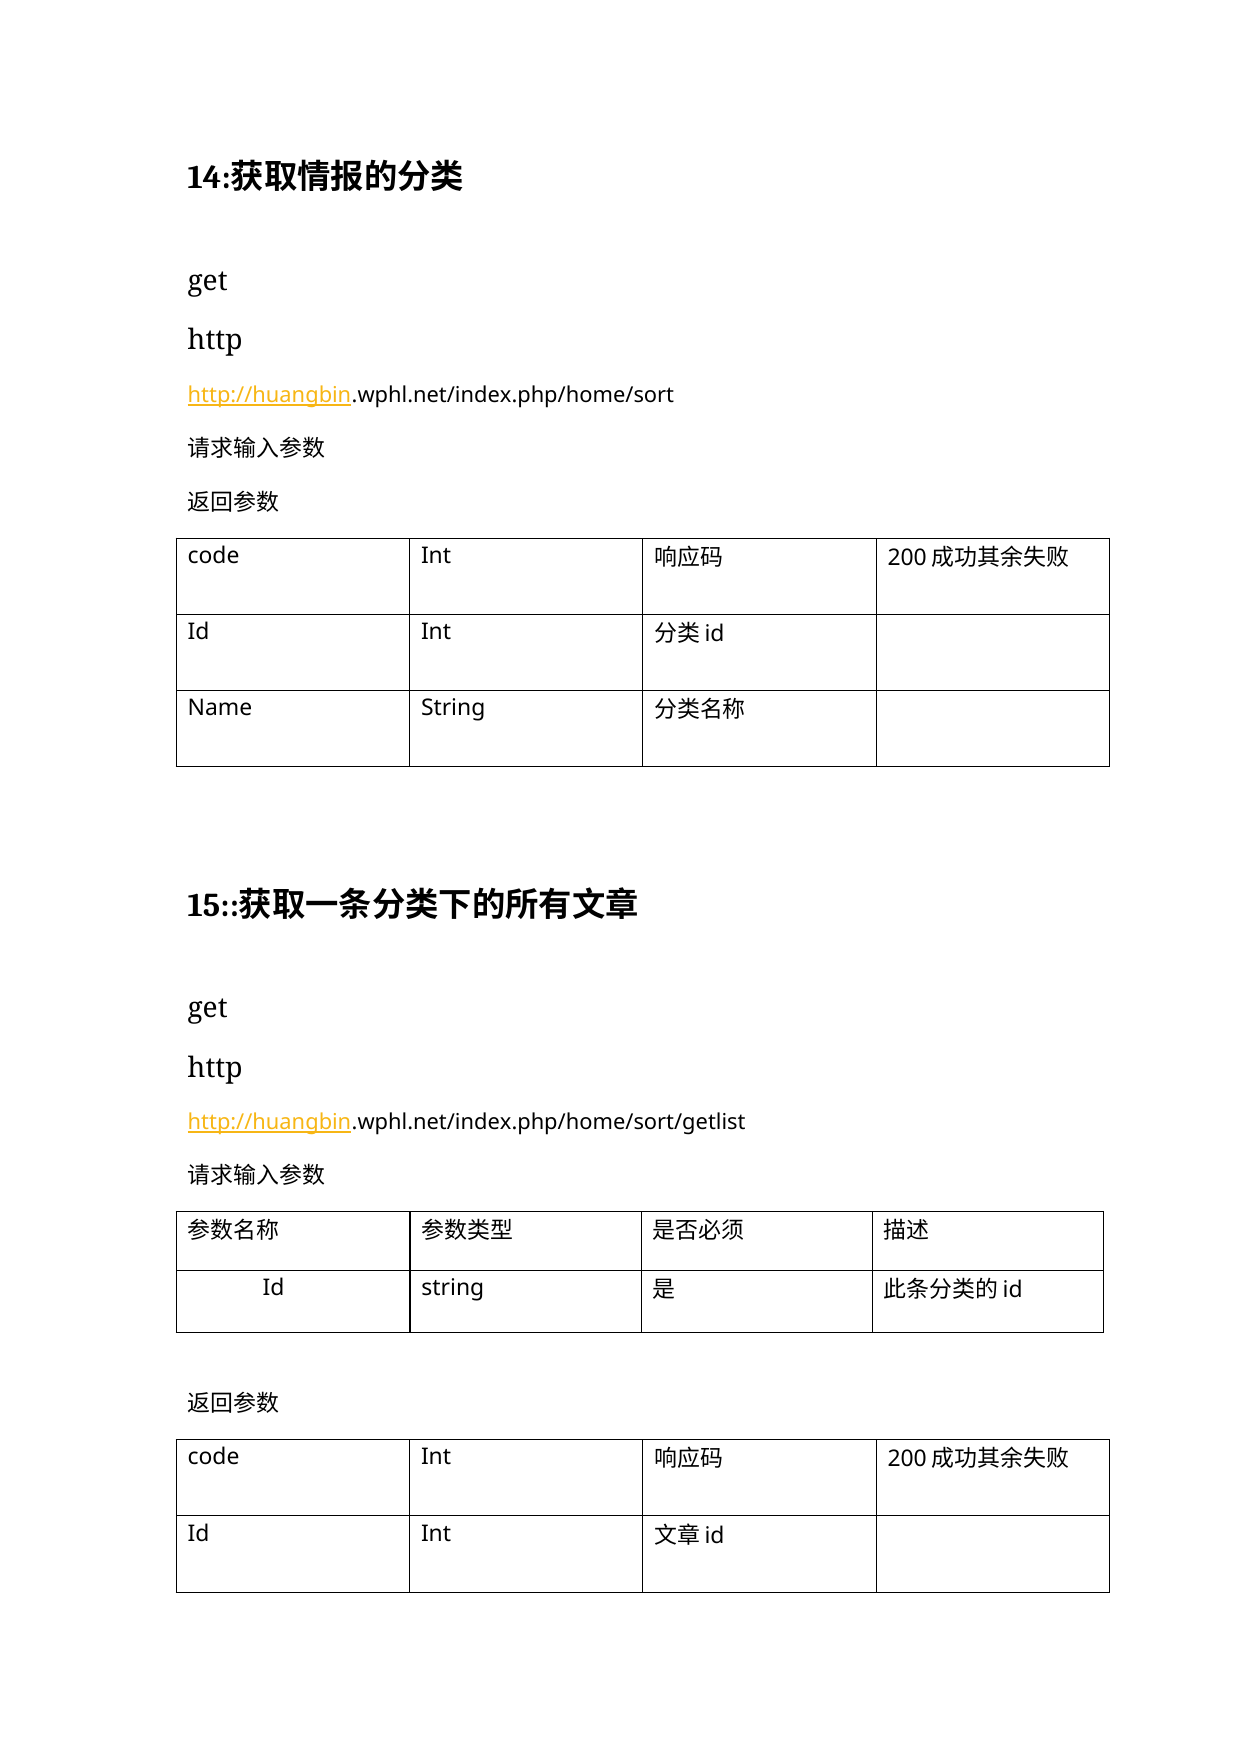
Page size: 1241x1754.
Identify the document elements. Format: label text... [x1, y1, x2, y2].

table_header Int [410, 539, 642, 614]
table_cell 是 [642, 1271, 872, 1332]
table_header 响应码 [643, 1440, 876, 1515]
text http://huangbin.wphl.net/index.php/home/sort/getlist [187, 1106, 1053, 1136]
table_cell Id [177, 1516, 409, 1592]
table_header Int [410, 1440, 642, 1515]
text 请求输入参数 [187, 429, 1053, 463]
text http://huangbin.wphl.net/index.php/home/sort [187, 379, 1053, 408]
table_cell string [411, 1271, 641, 1332]
table_cell Int [410, 615, 642, 690]
table_cell Int [410, 1516, 642, 1592]
table_header 200成功其余失败 [877, 539, 1109, 614]
table_header code [177, 1440, 409, 1515]
table_cell 文章id [643, 1516, 876, 1592]
table_header 参数名称 [177, 1212, 409, 1270]
table_header 响应码 [643, 539, 876, 614]
text get [187, 988, 1053, 1026]
table_header 描述 [873, 1212, 1103, 1270]
subtitle 14:获取情报的分类 [187, 150, 1053, 198]
table_cell [877, 691, 1109, 766]
table_cell 此条分类的id [873, 1271, 1103, 1332]
table_header 参数类型 [411, 1212, 641, 1270]
table_cell String [410, 691, 642, 766]
text http [187, 1047, 1053, 1085]
table_header code [177, 539, 409, 614]
table_cell Id [177, 1271, 409, 1332]
table_cell [877, 1516, 1109, 1592]
table_cell [877, 615, 1109, 690]
table_cell Name [177, 691, 409, 766]
text get [187, 260, 1053, 299]
table_cell 分类名称 [643, 691, 876, 766]
text 请求输入参数 [187, 1157, 1053, 1190]
table_header 200成功其余失败 [877, 1440, 1109, 1515]
text 返回参数 [187, 483, 1053, 517]
table_header 是否必须 [642, 1212, 872, 1270]
table_cell Id [177, 615, 409, 690]
text http [187, 319, 1053, 358]
text 返回参数 [187, 1385, 1053, 1418]
subtitle 15::获取一条分类下的所有文章 [187, 877, 1053, 926]
table_cell 分类id [643, 615, 876, 690]
